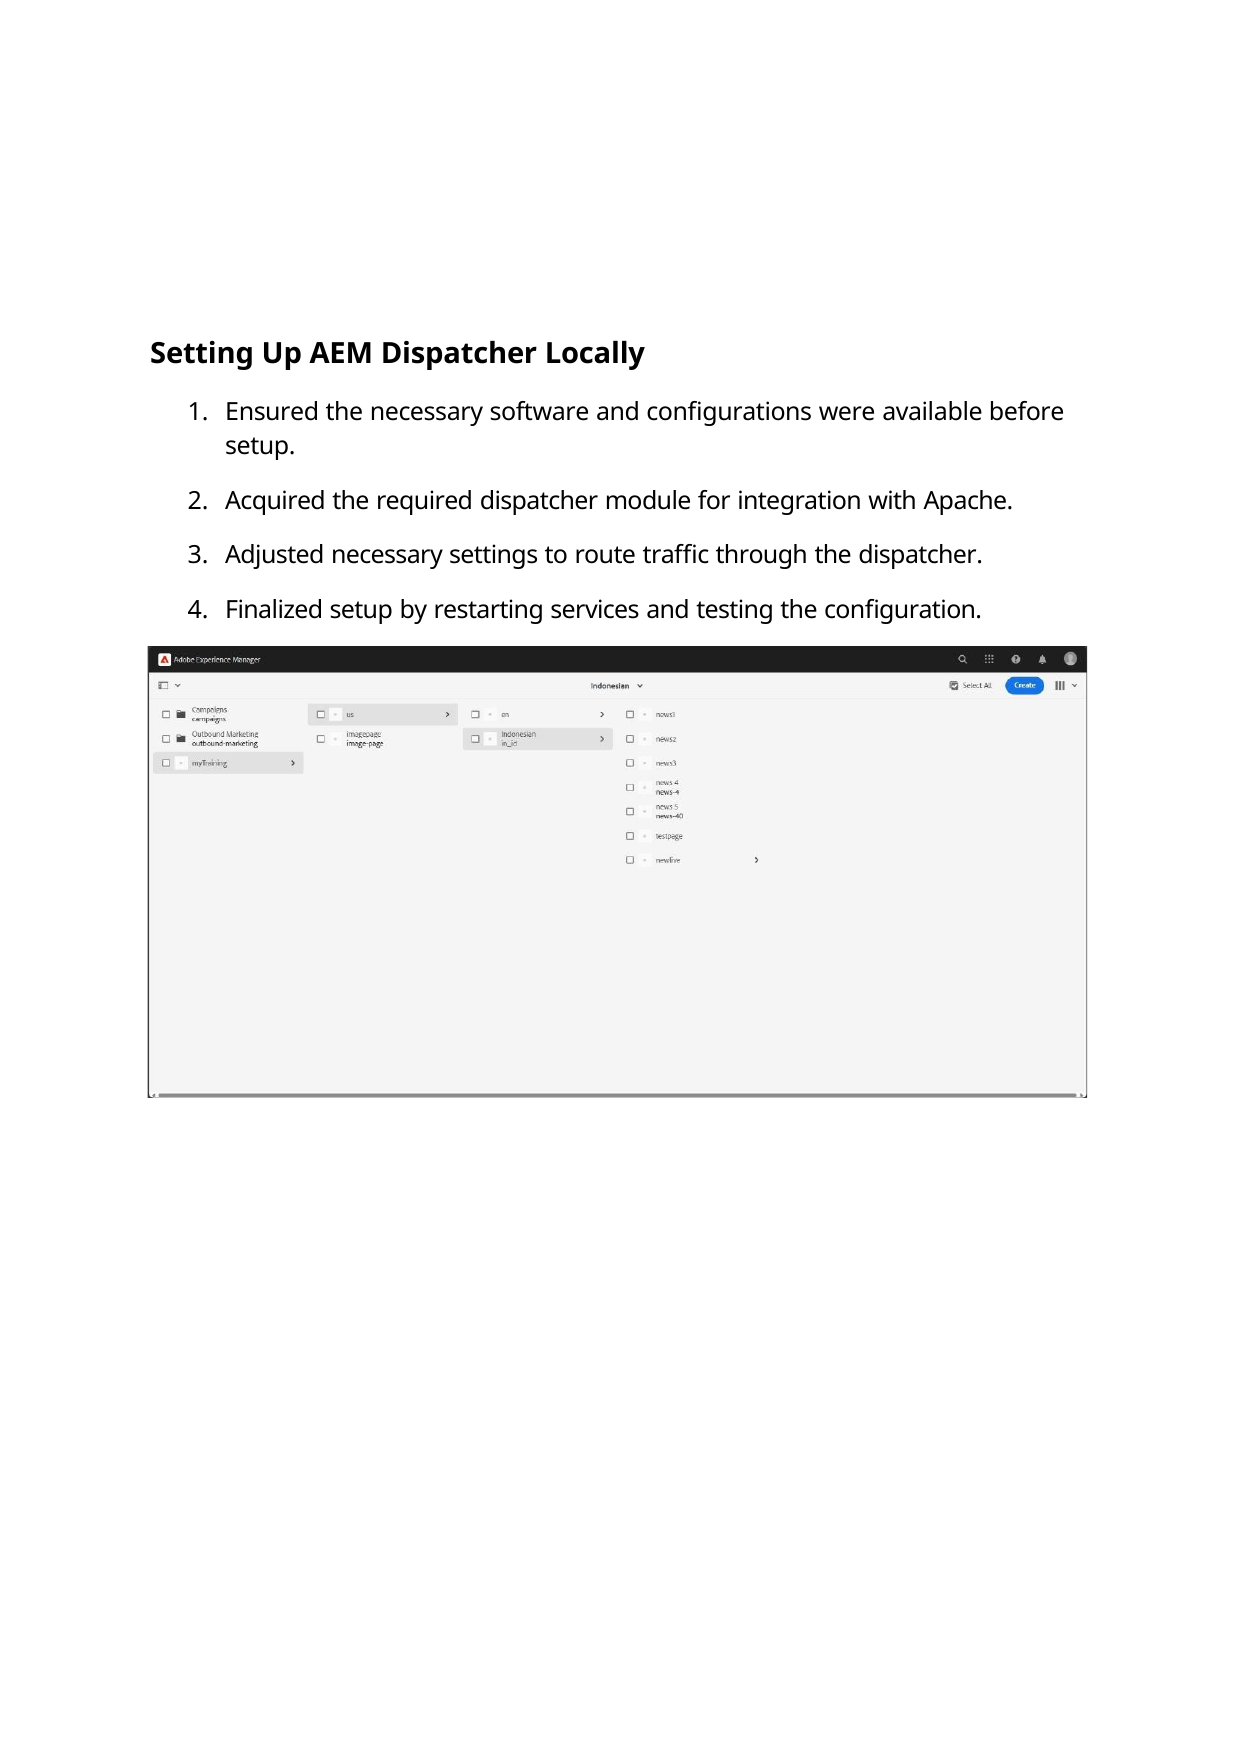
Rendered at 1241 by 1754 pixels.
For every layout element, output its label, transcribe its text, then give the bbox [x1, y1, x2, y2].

list Finalized setup by restarting services and testing the configuration. [187, 592, 1093, 626]
list Ensured the necessary software and configurations were available before setup. [187, 393, 1093, 462]
list Acquired the required dispatcher module for integration with Apache. [187, 482, 1093, 517]
subtitle Setting Up AEM Dispatcher Locally [150, 333, 1093, 372]
list Adjusted necessary settings to route traffic through the dispatcher. [187, 537, 1093, 571]
picture [147, 646, 1088, 1098]
